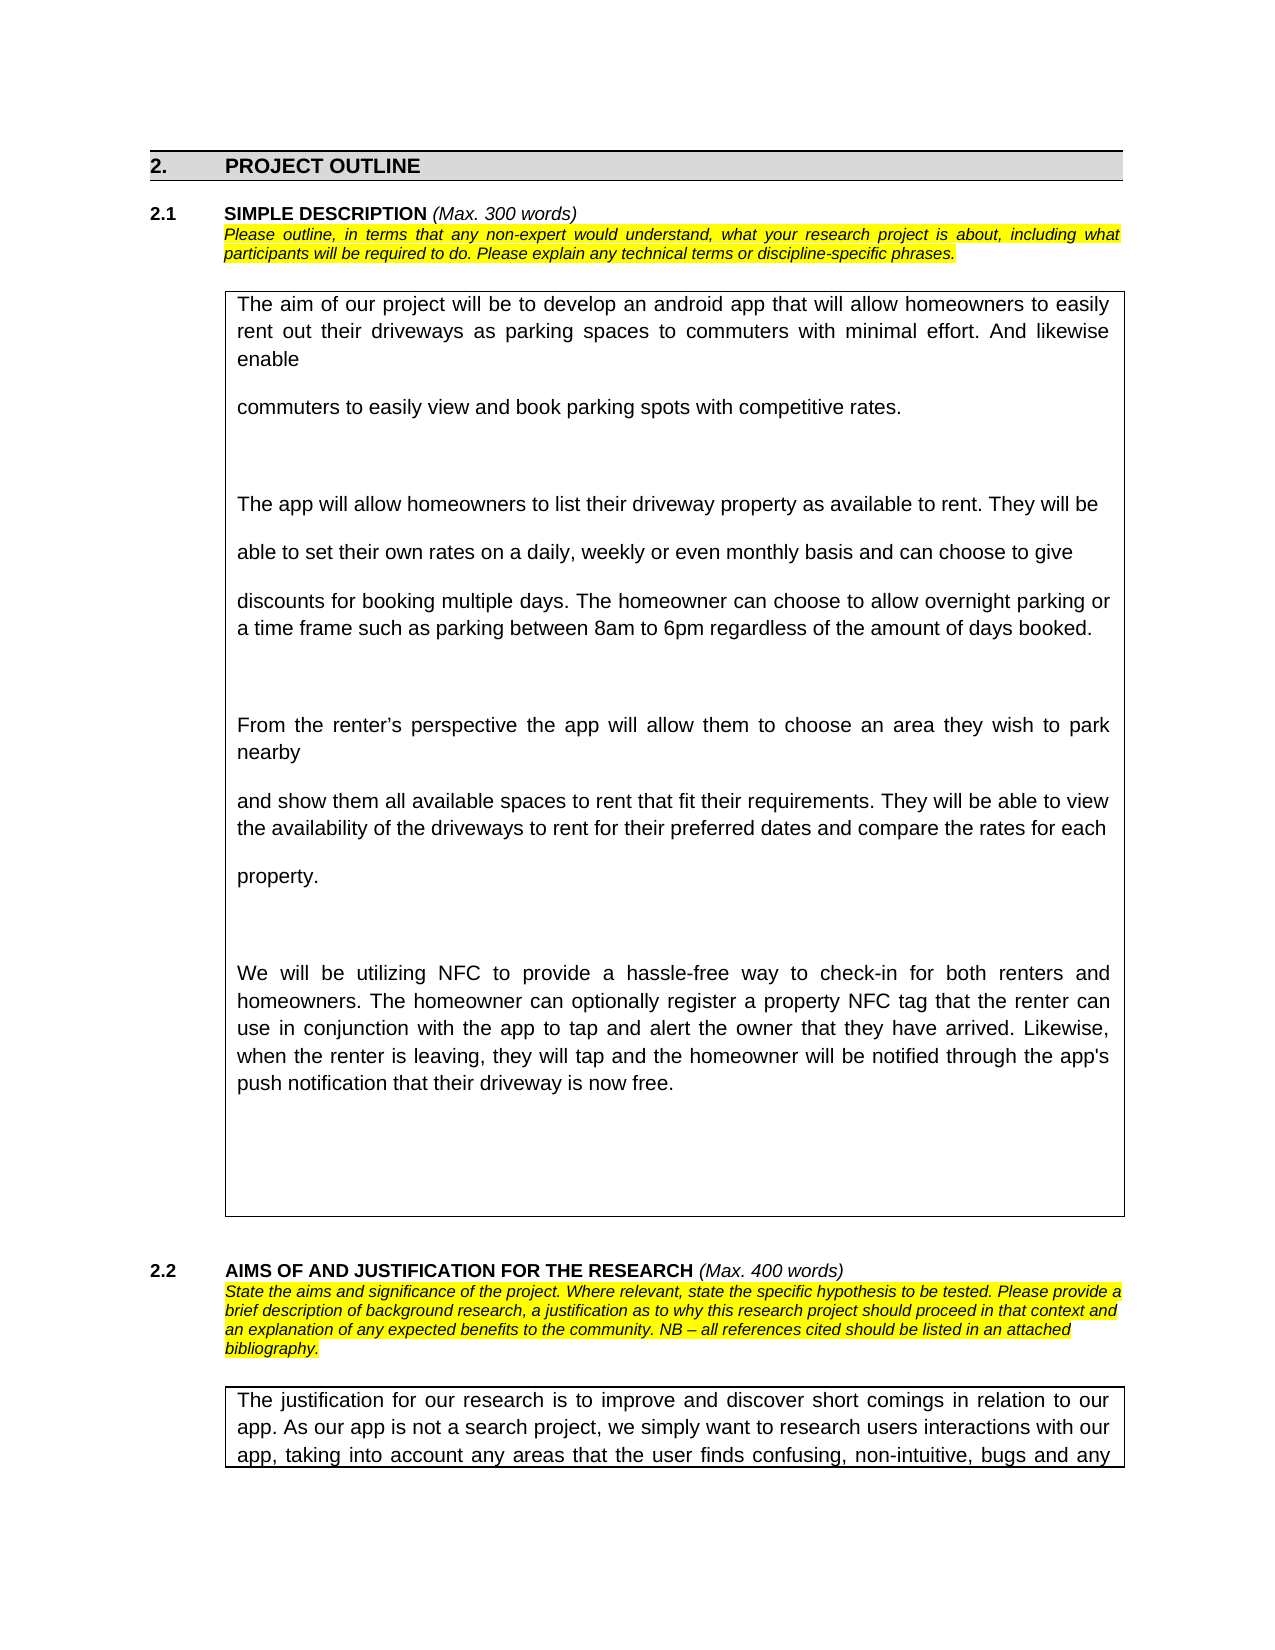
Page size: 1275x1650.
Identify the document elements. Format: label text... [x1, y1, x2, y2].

text 2. PROJECT OUTLINE [150, 152, 1123, 180]
text 2.1 SIMPLE DESCRIPTION (Max. 300 words) [150, 203, 1123, 224]
table_header The aim of our project will be to develop an android app that will allow homeowners to easily rent out their driveways as parking spaces to commuters with minimal effort. And likewise enable commuters to easily view and book parking spots with competitive rates. The app will allow homeowners to list their driveway property as available to rent. They will be able to set their own rates on a daily, weekly or even monthly basis and can choose to give discounts for booking multiple days. The homeowner can choose to allow overnight parking or a time frame such as parking between 8am to 6pm regardless of the amount of days booked. From the renter’s perspective the app will allow them to choose an area they wish to park nearby and show them all available spaces to rent that fit their requirements. They will be able to view the availability of the driveways to rent for their preferred dates and compare the rates for each property. We will be utilizing NFC to provide a hassle-free way to check-in for both renters and homeowners. The homeowner can optionally register a property NFC tag that the renter can use in conjunction with the app to tap and alert the owner that they have arrived. Likewise, when the renter is leaving, they will tap and the homeowner will be notified through the app's push notification that their driveway is now free. [226, 292, 1124, 1216]
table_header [226, 1388, 1124, 1466]
text State the aims and significance of the project. Where relevant, state the specific hypothesis to be tested. Please provide a brief description of background research, a justification as to why this research project should proceed in that context and an explanation of any expected benefits to the community. NB – all references cited should be listed in an attached bibliography. [319, 1282, 1125, 1358]
text 2.2 AIMS OF AND JUSTIFICATION FOR THE RESEARCH (Max. 400 words) [150, 1260, 1125, 1282]
text Please outline, in terms that any non-expert would understand, what your research project is about, including what participants will be required to do. Please explain any technical terms or discipline-specific phrases. [150, 224, 1123, 263]
